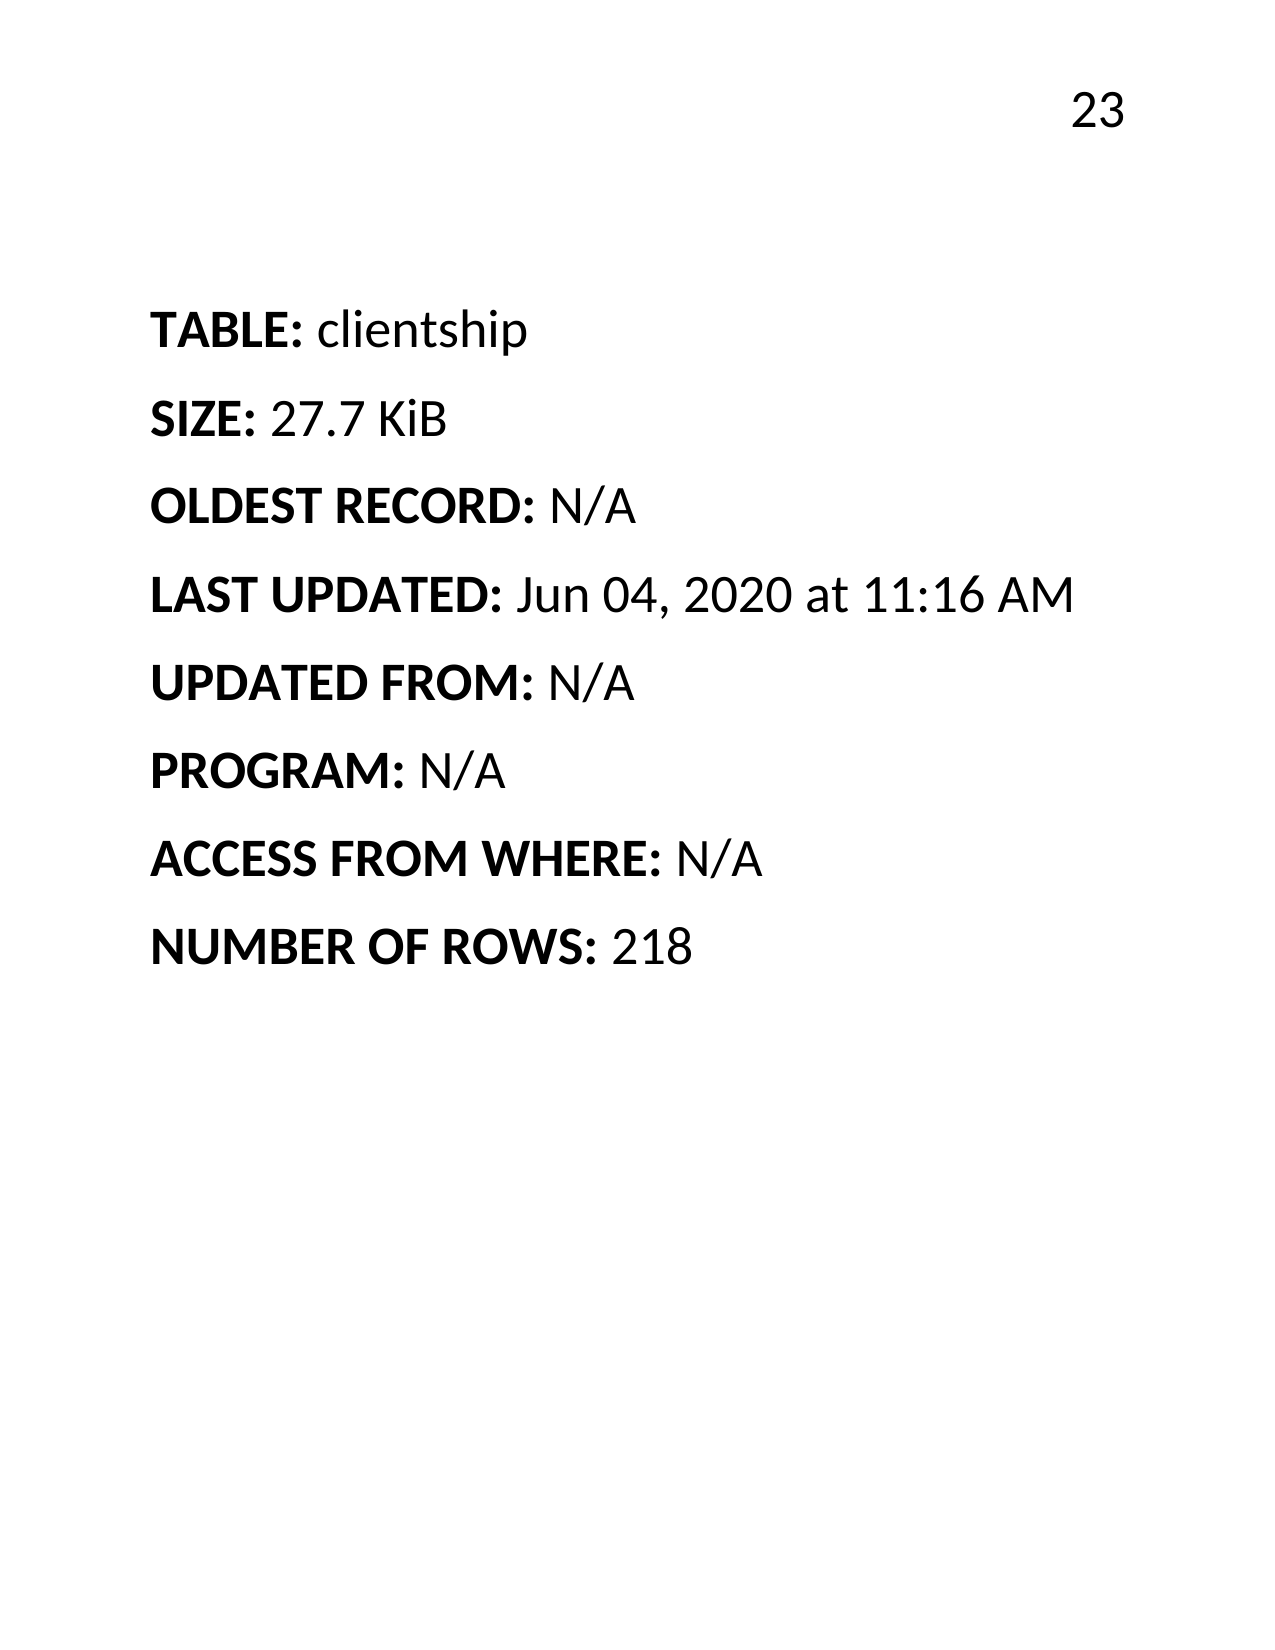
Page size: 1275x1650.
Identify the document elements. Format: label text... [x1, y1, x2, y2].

text UPDATED FROM: N/A [150, 647, 1125, 713]
text TABLE: clientship [150, 295, 1125, 361]
text PROGRAM: N/A [150, 735, 1125, 802]
text NUMBER OF ROWS: 218 [150, 911, 1125, 978]
text ACCESS FROM WHERE: N/A [150, 823, 1125, 889]
text LAST UPDATED: Jun 04, 2020 at 11:16 AM [150, 559, 1125, 626]
text SIZE: 27.7 KiB [150, 383, 1125, 449]
text OLDEST RECORD: N/A [150, 471, 1125, 537]
